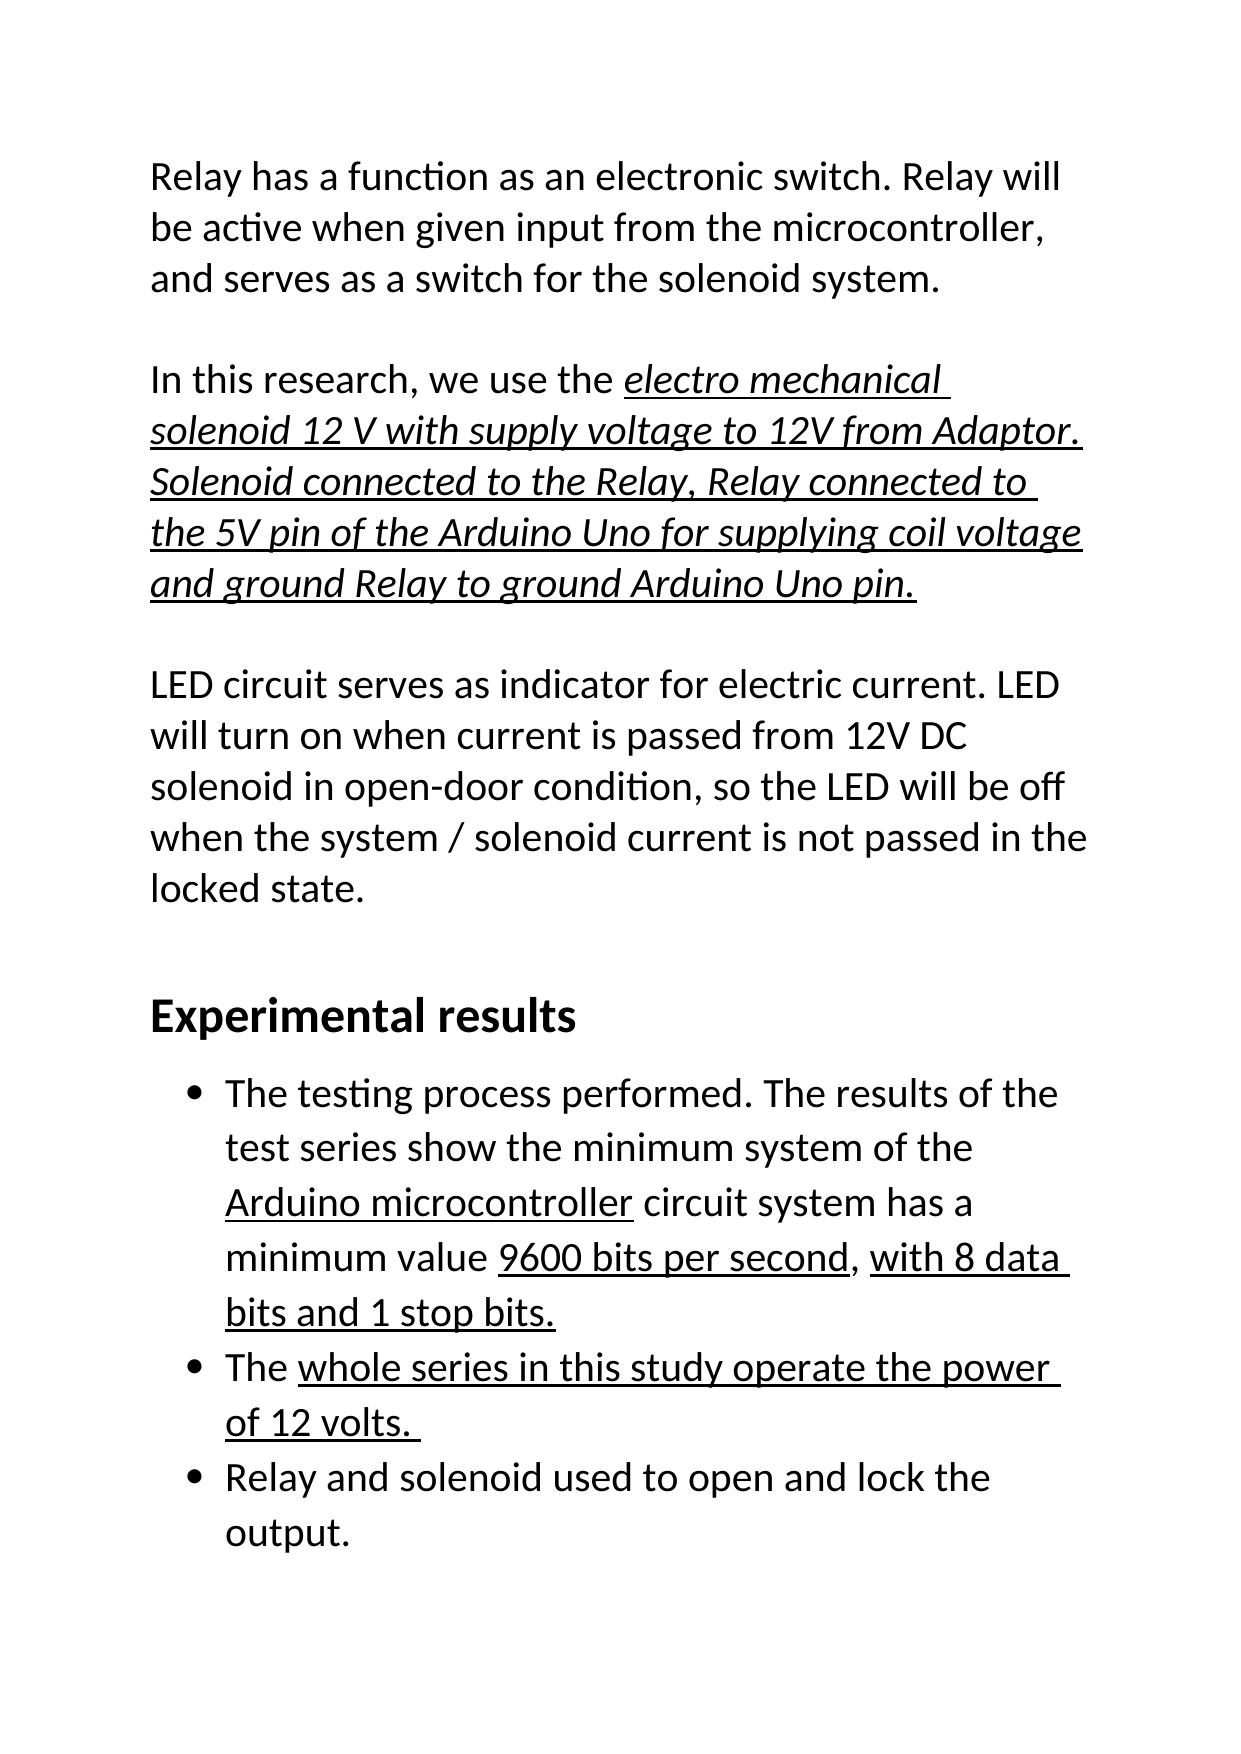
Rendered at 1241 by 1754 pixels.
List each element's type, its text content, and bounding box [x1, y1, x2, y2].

text LED circuit serves as indicator for electric current. LED will turn on when current is passed from 12V DC solenoid in open-door condition, so the LED will be off when the system / solenoid current is not passed in the locked state. [150, 658, 1090, 912]
text Relay has a function as an electronic switch. Relay will be active when given input from the microcontroller, and serves as a switch for the solenoid system. [150, 150, 1090, 302]
text In this research, we use the electro mechanical solenoid 12 V with supply voltage to 12V from Adaptor. Solenoid connected to the Relay, Relay connected to the 5V pin of the Arduino Uno for supplying coil voltage and ground Relay to ground Arduino Uno pin. [150, 353, 1090, 607]
list Relay and solenoid used to open and lock the output. [187, 1451, 1090, 1557]
list The testing process performed. The results of the test series show the minimum system of the Arduino microcontroller circuit system has a minimum value 9600 bits per second, with 8 data bits and 1 stop bits. [187, 1067, 1090, 1337]
list The whole series in this study operate the power of 12 volts. [187, 1341, 1090, 1447]
text Experimental results [150, 984, 1090, 1045]
